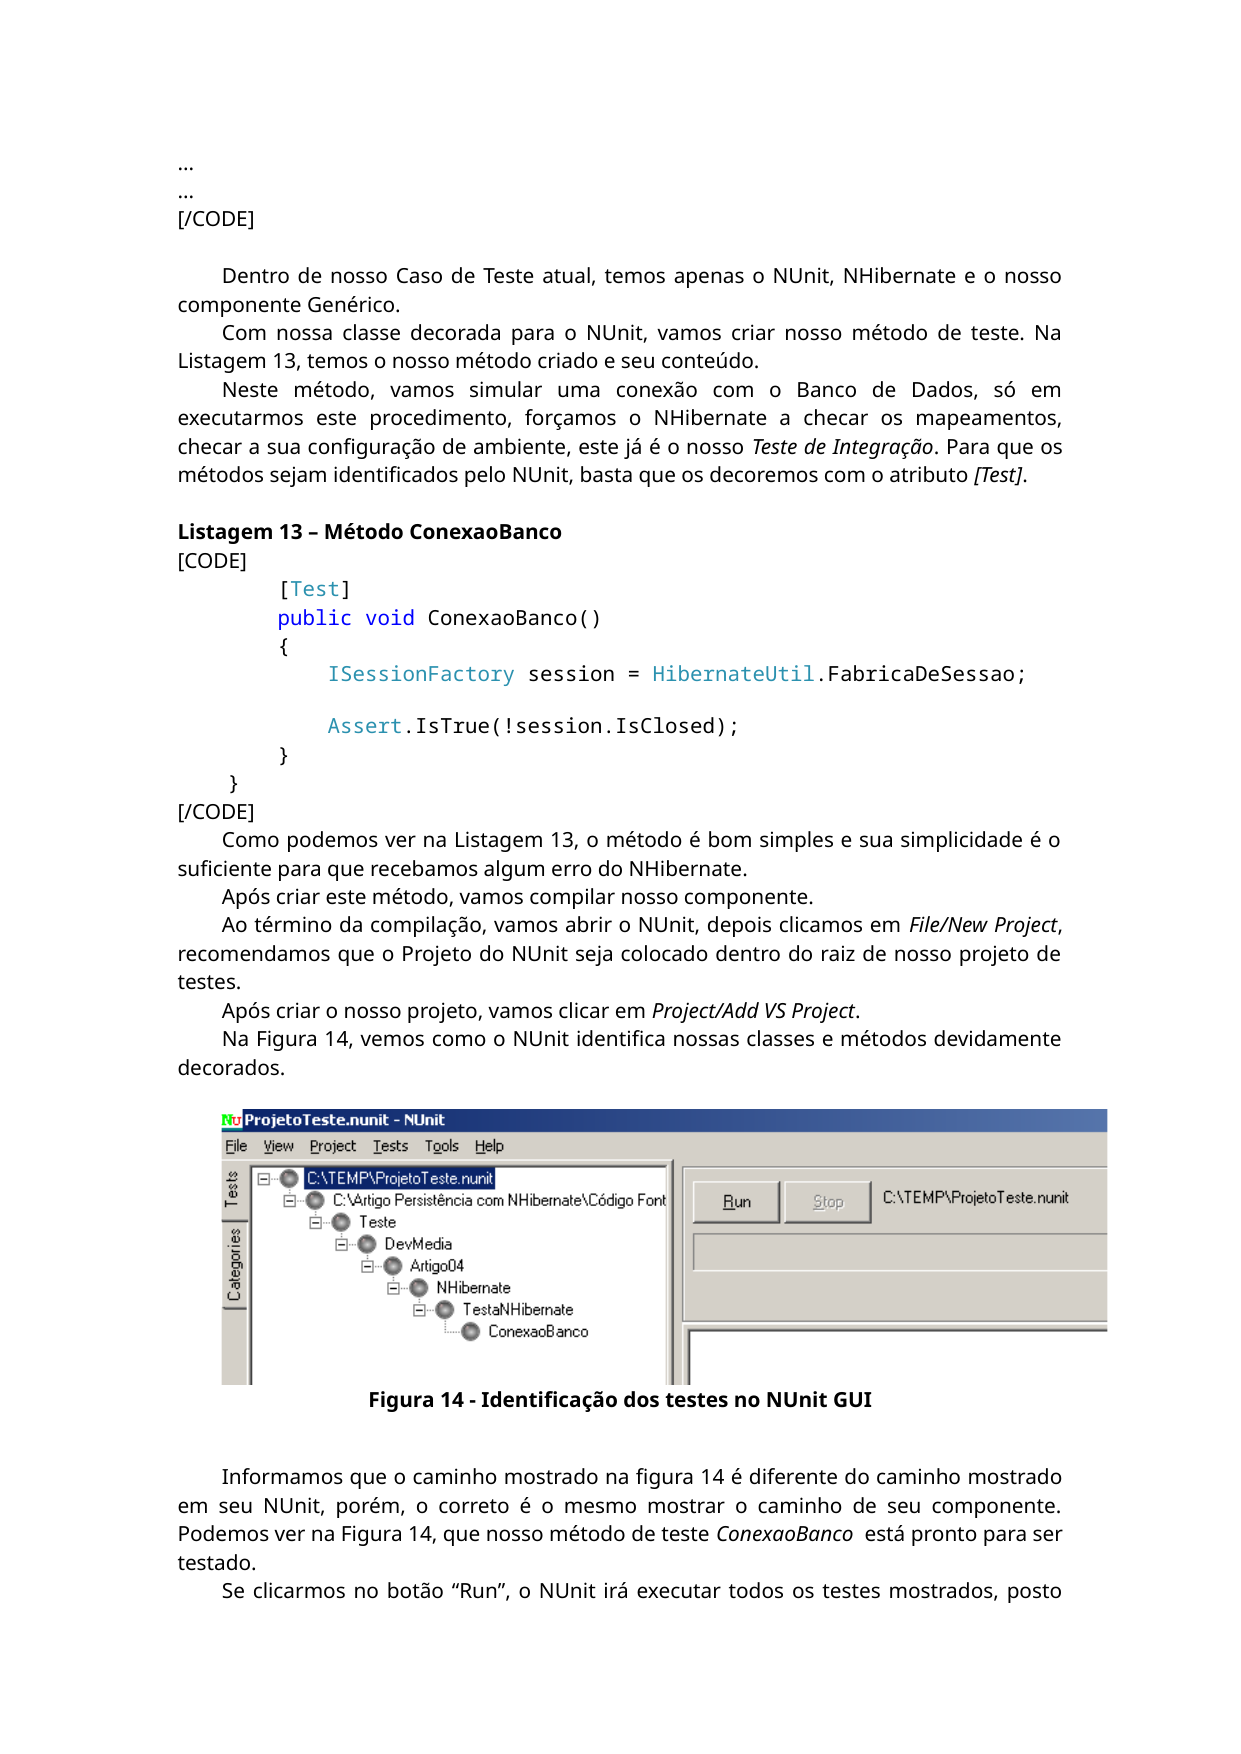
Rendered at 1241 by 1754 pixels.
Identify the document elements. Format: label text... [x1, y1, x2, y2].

text Após criar o nosso projeto, vamos clicar em Project/Add VS Project. [177, 996, 1063, 1024]
text } [177, 768, 1063, 797]
text Após criar este método, vamos compilar nosso componente. [177, 882, 1063, 911]
text [Test] [177, 574, 1063, 603]
text Listagem 13 – Método ConexaoBanco [177, 517, 1063, 546]
text Assert.IsTrue(!session.IsClosed); [177, 712, 1063, 740]
text Com nossa classe decorada para o NUnit, vamos criar nosso método de teste. Na Listagem 13, temos o nosso método criado e seu conteúdo. [177, 318, 1063, 375]
text Como podemos ver na Listagem 13, o método é bom simples e sua simplicidade é o suficiente para que recebamos algum erro do NHibernate. [177, 825, 1063, 882]
text Figura 14 - Identificação dos testes no NUnit GUI [177, 1385, 1063, 1413]
text [CODE] [177, 546, 1063, 574]
text { [177, 631, 1063, 659]
text Dentro de nosso Caso de Teste atual, temos apenas o NUnit, NHibernate e o nosso componente Genérico. [177, 261, 1063, 318]
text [177, 1576, 1063, 1604]
text Ao término da compilação, vamos abrir o NUnit, depois clicamos em File/New Project, recomendamos que o Projeto do NUnit seja colocado dentro do raiz de nosso projeto de testes. [177, 911, 1063, 996]
text ... [177, 148, 1063, 176]
text Informamos que o caminho mostrado na figura 14 é diferente do caminho mostrado em seu NUnit, porém, o correto é o mesmo mostrar o caminho de seu componente. Podemos ver na Figura 14, que nosso método de teste ConexaoBanco está pronto para ser testado. [177, 1462, 1063, 1576]
picture [221, 1109, 1108, 1385]
text [/CODE] [177, 204, 1063, 233]
text } [177, 740, 1063, 768]
text ... [177, 176, 1063, 204]
text [/CODE] [177, 797, 1063, 825]
text ISessionFactory session = HibernateUtil.FabricaDeSessao; [177, 659, 1063, 688]
text Na Figura 14, vemos como o NUnit identifica nossas classes e métodos devidamente decorados. [177, 1024, 1063, 1081]
text Neste método, vamos simular uma conexão com o Banco de Dados, só em executarmos este procedimento, forçamos o NHibernate a checar os mapeamentos, checar a sua configuração de ambiente, este já é o nosso Teste de Integração. Para que os métodos sejam identificados pelo NUnit, basta que os decoremos com o atributo [Test]. [177, 375, 1063, 489]
text public void ConexaoBanco() [177, 603, 1063, 631]
